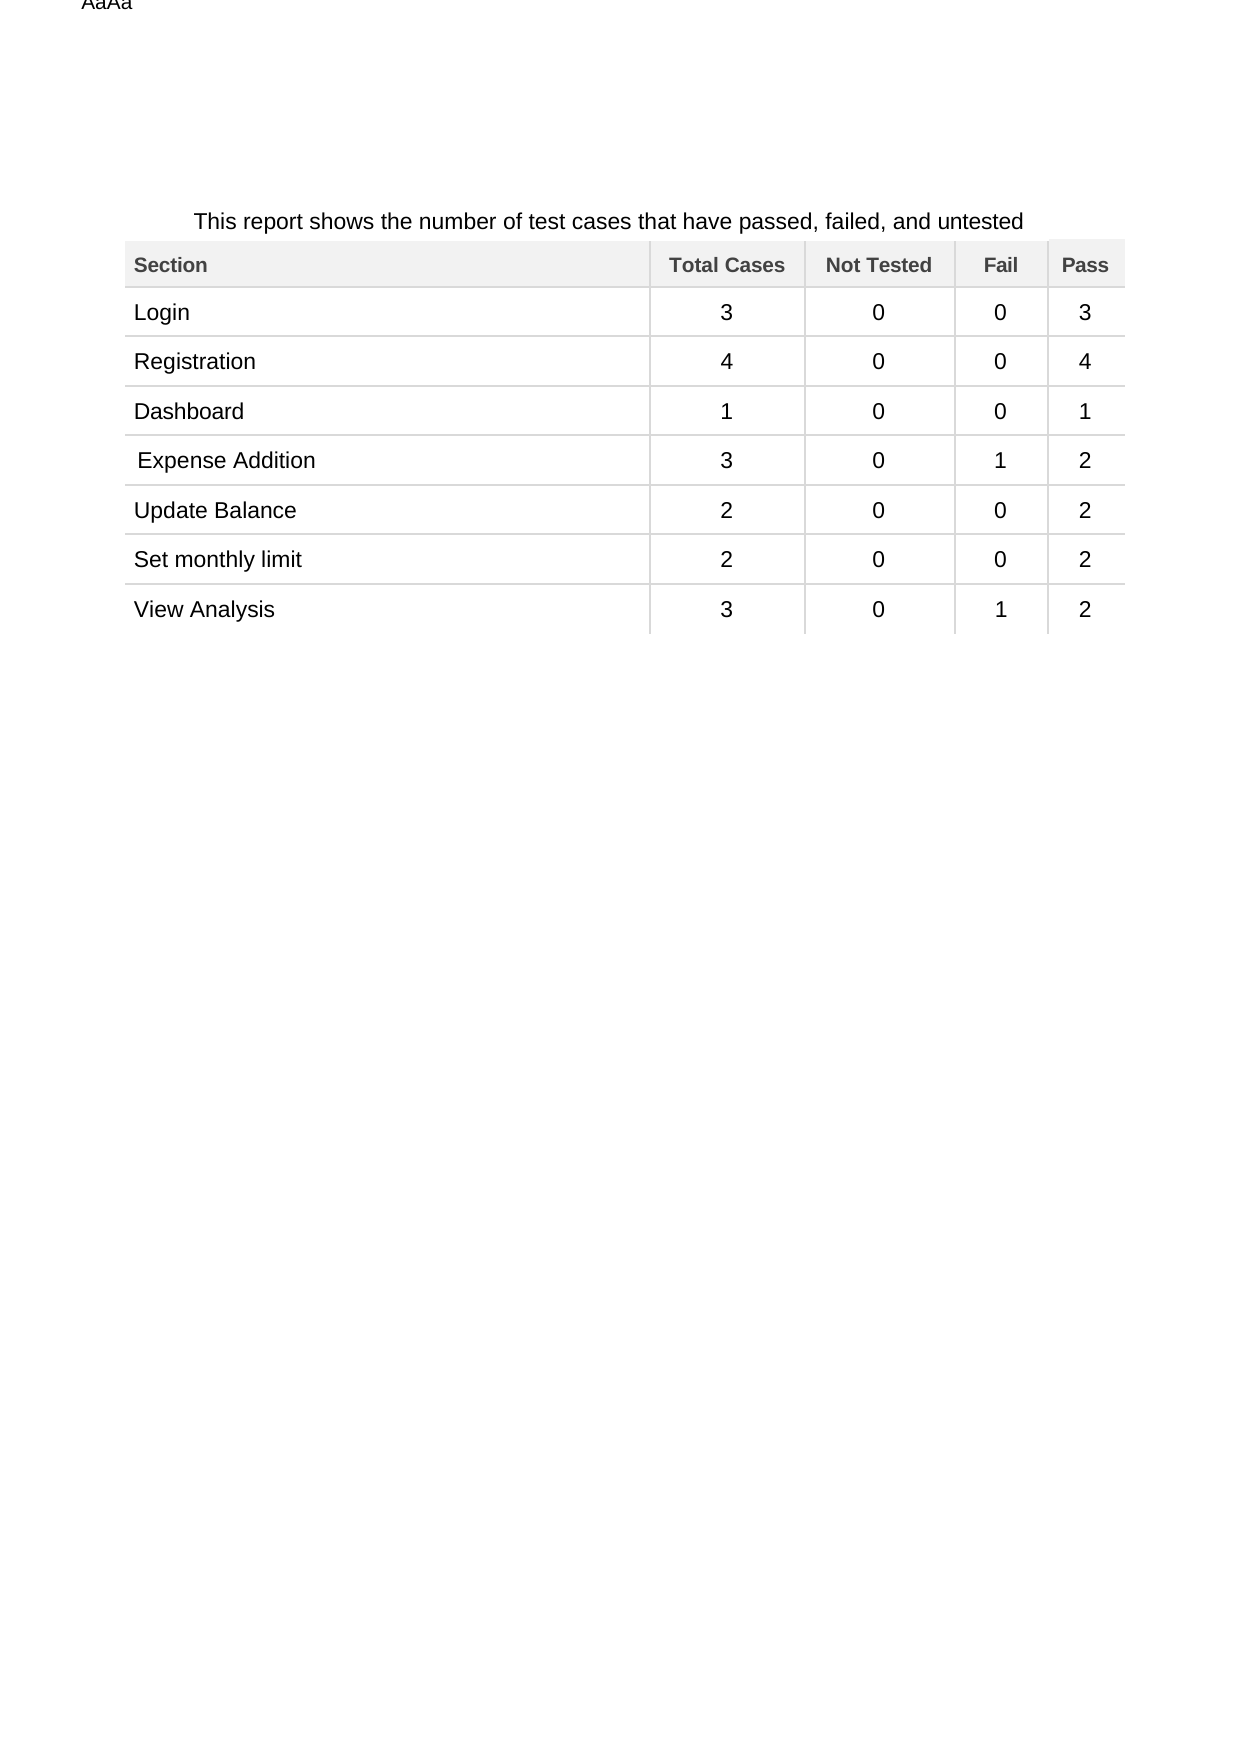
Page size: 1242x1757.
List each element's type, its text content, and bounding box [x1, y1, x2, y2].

table_cell 0 [956, 486, 1047, 533]
table_cell 0 [806, 436, 954, 483]
table_cell View Analysis [124, 585, 649, 634]
table_cell 0 [806, 535, 954, 582]
table_cell 2 [1049, 585, 1126, 634]
table_cell 2 [1049, 486, 1125, 533]
text This report shows the number of test cases that have passed, failed, and untested [193, 208, 1162, 235]
table_cell Registration [125, 337, 649, 384]
table_cell 0 [956, 288, 1047, 335]
table_header Total Cases [651, 241, 804, 286]
table_header Pass [1049, 239, 1125, 286]
table_cell 2 [1049, 436, 1125, 483]
table_cell 0 [806, 585, 954, 634]
table_cell 3 [651, 585, 804, 634]
table_cell 2 [651, 535, 804, 582]
table_cell 1 [651, 387, 804, 434]
table_cell 3 [1049, 288, 1125, 335]
table_cell 2 [1049, 535, 1125, 582]
table_cell Set monthly limit [125, 535, 649, 582]
table_cell Expense Addition [125, 436, 649, 483]
table_cell Dashboard [125, 387, 649, 434]
table_cell 4 [651, 337, 804, 384]
table_cell Login [125, 288, 649, 335]
table_cell 0 [806, 387, 954, 434]
table_cell 0 [956, 337, 1047, 384]
table_cell 3 [651, 288, 804, 335]
table_cell 1 [1049, 387, 1125, 434]
table_cell 1 [956, 436, 1047, 483]
table_cell 0 [956, 387, 1047, 434]
table_cell Update Balance [125, 486, 649, 533]
table_cell 1 [956, 585, 1047, 634]
table_header Section [125, 241, 649, 286]
table_cell 4 [1049, 337, 1125, 384]
table_cell 0 [806, 337, 954, 384]
table_cell 0 [956, 535, 1047, 582]
table_cell 3 [651, 436, 804, 483]
table_header Not Tested [806, 241, 954, 286]
table_cell 2 [651, 486, 804, 533]
table_cell 0 [806, 288, 954, 335]
table_cell 0 [806, 486, 954, 533]
table_header Fail [956, 241, 1047, 286]
